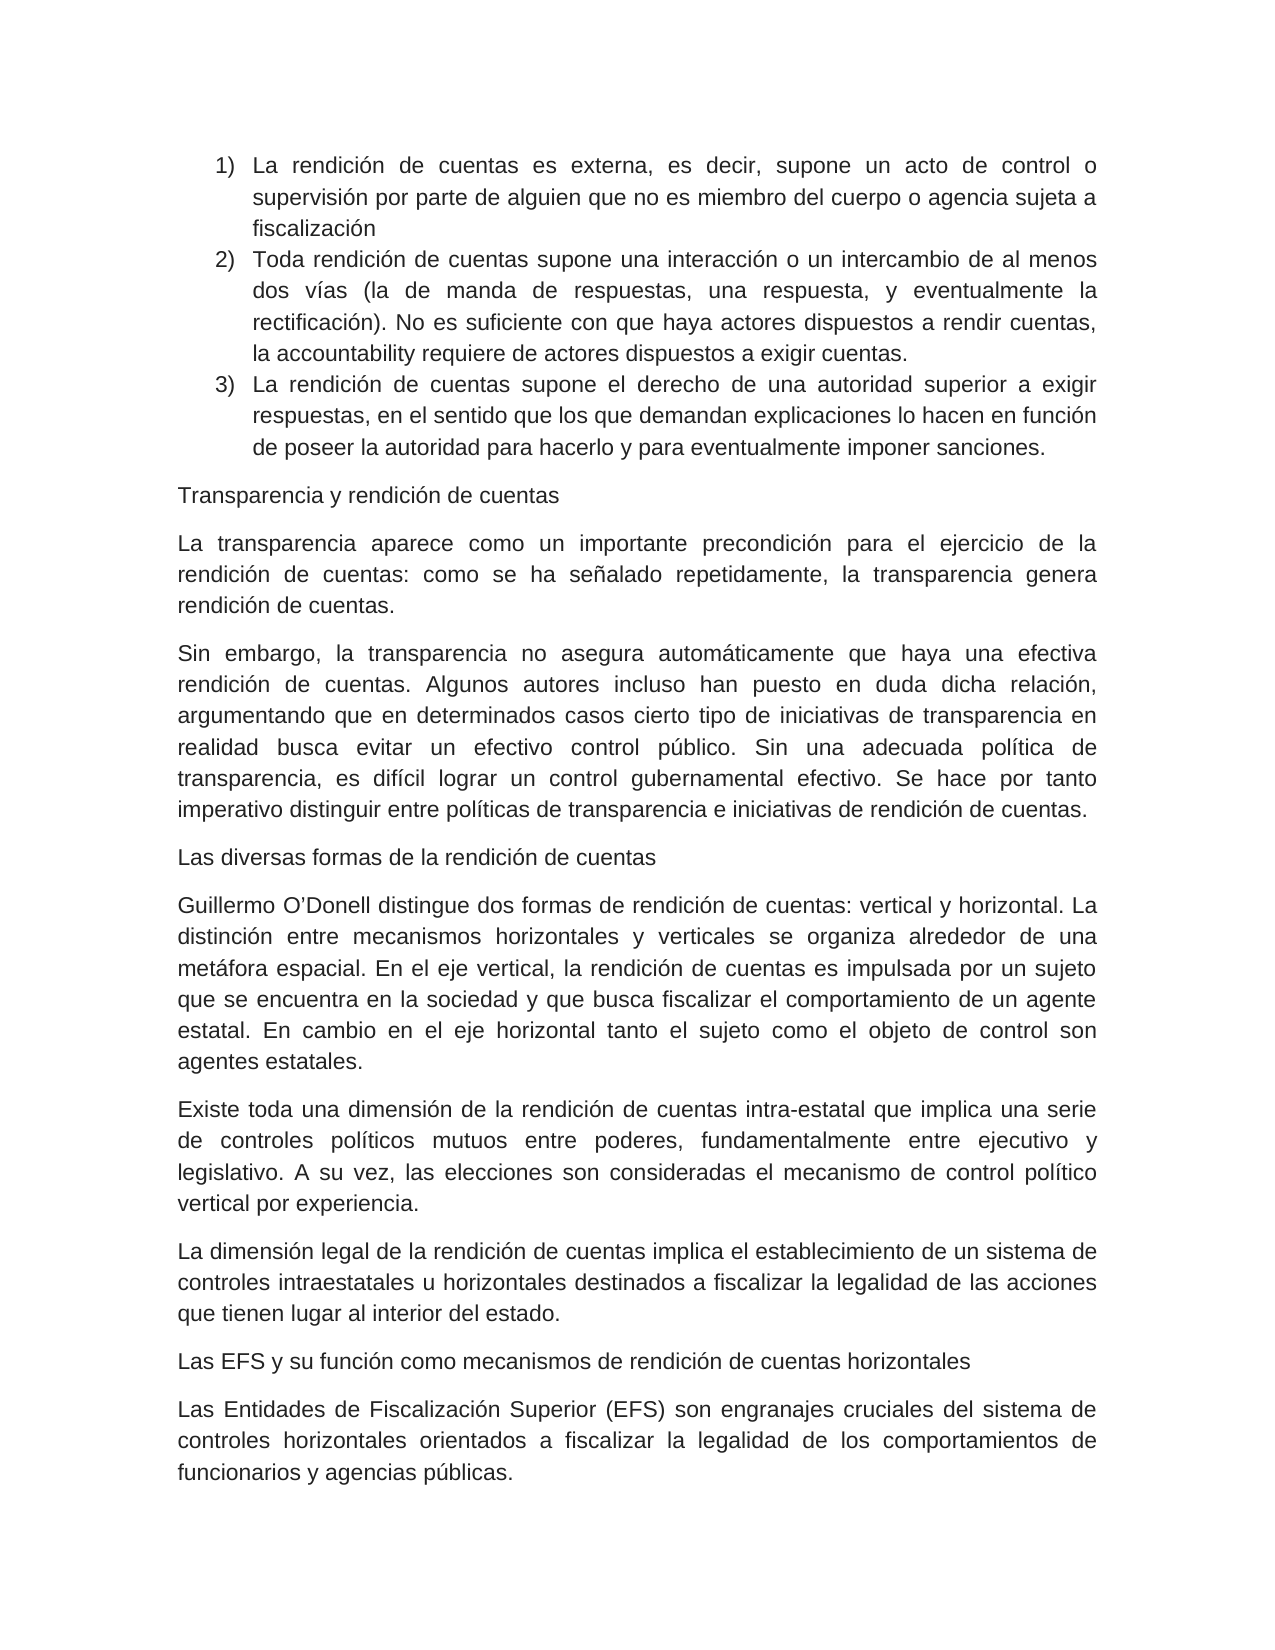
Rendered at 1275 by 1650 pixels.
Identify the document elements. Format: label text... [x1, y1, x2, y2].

text La dimensión legal de la rendición de cuentas implica el establecimiento de un sistema de controles intraestatales u horizontales destinados a fiscalizar la legalidad de las acciones que tienen lugar al interior del estado. [177, 1233, 1098, 1327]
text La transparencia aparece como un importante precondición para el ejercicio de la rendición de cuentas: como se ha señalado repetidamente, la transparencia genera rendición de cuentas. [177, 525, 1098, 618]
text Las diversas formas de la rendición de cuentas [177, 839, 1098, 871]
text Guillermo O’Donell distingue dos formas de rendición de cuentas: vertical y horizontal. La distinción entre mecanismos horizontales y verticales se organiza alrededor de una metáfora espacial. En el eje vertical, la rendición de cuentas es impulsada por un sujeto que se encuentra en la sociedad y que busca fiscalizar el comportamiento de un agente estatal. En cambio en el eje horizontal tanto el sujeto como el objeto de control son agentes estatales. [177, 887, 1098, 1075]
text Transparencia y rendición de cuentas [177, 477, 1098, 508]
text Existe toda una dimensión de la rendición de cuentas intra-estatal que implica una serie de controles políticos mutuos entre poderes, fundamentalmente entre ejecutivo y legislativo. A su vez, las elecciones son consideradas el mecanismo de control político vertical por experiencia. [177, 1091, 1098, 1216]
text Las Entidades de Fiscalización Superior (EFS) son engranajes cruciales del sistema de controles horizontales orientados a fiscalizar la legalidad de los comportamientos de funcionarios y agencias públicas. [177, 1391, 1098, 1485]
text Las EFS y su función como mecanismos de rendición de cuentas horizontales [177, 1343, 1098, 1375]
list Toda rendición de cuentas supone una interacción o un intercambio de al menos dos vías (la de manda de respuestas, una respuesta, y eventualmente la rectificación). No es suficiente con que haya actores dispuestos a rendir cuentas, la accountability requiere de actores dispuestos a exigir cuentas. [215, 241, 1098, 366]
text Sin embargo, la transparencia no asegura automáticamente que haya una efectiva rendición de cuentas. Algunos autores incluso han puesto en duda dicha relación, argumentando que en determinados casos cierto tipo de iniciativas de transparencia en realidad busca evitar un efectivo control público. Sin una adecuada política de transparencia, es difícil lograr un control gubernamental efectivo. Se hace por tanto imperativo distinguir entre políticas de transparencia e iniciativas de rendición de cuentas. [177, 635, 1098, 823]
list La rendición de cuentas es externa, es decir, supone un acto de control o supervisión por parte de alguien que no es miembro del cuerpo o agencia sujeta a fiscalización [215, 148, 1098, 241]
list La rendición de cuentas supone el derecho de una autoridad superior a exigir respuestas, en el sentido que los que demandan explicaciones lo hacen en función de poseer la autoridad para hacerlo y para eventualmente imponer sanciones. [215, 366, 1098, 460]
